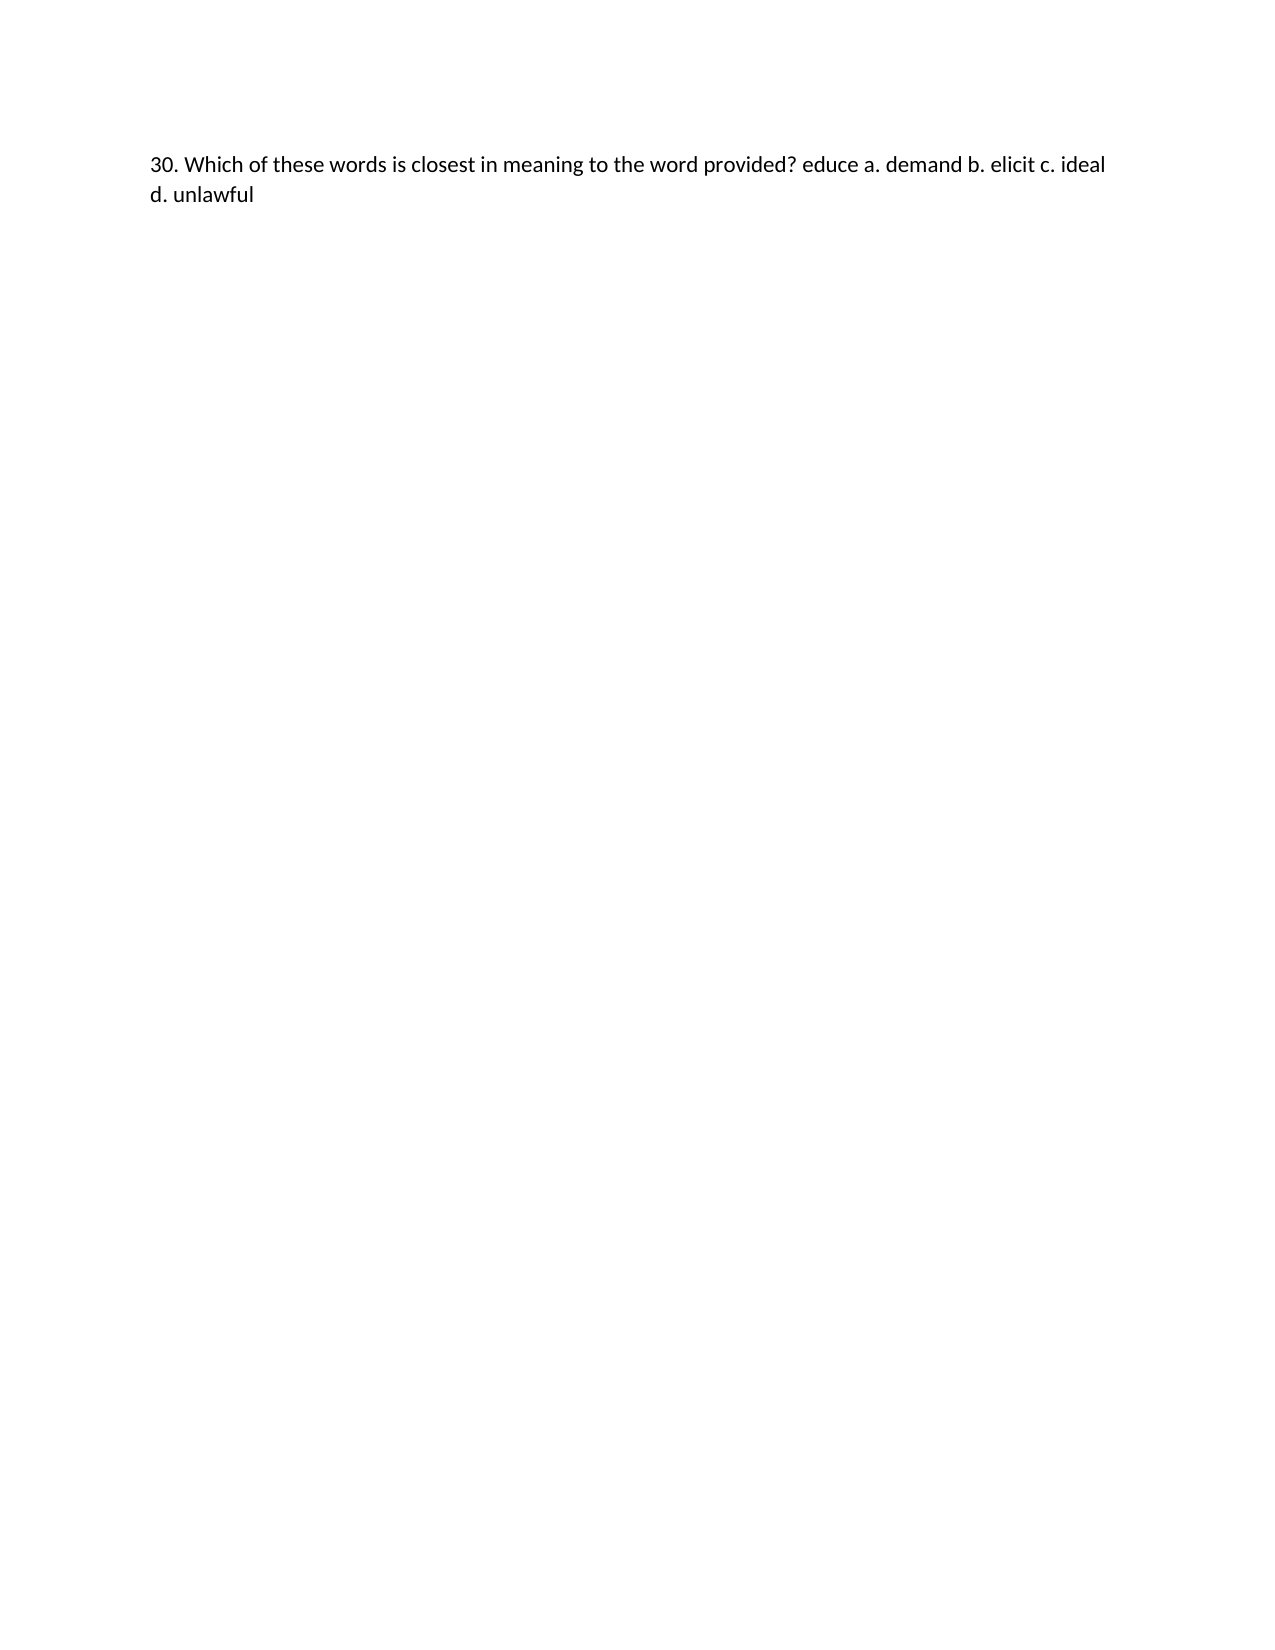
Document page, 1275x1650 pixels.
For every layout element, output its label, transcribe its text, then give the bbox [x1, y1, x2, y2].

text 30. Which of these words is closest in meaning to the word provided? educe a. demand b. elicit c. ideal d. unlawful [150, 150, 1125, 208]
